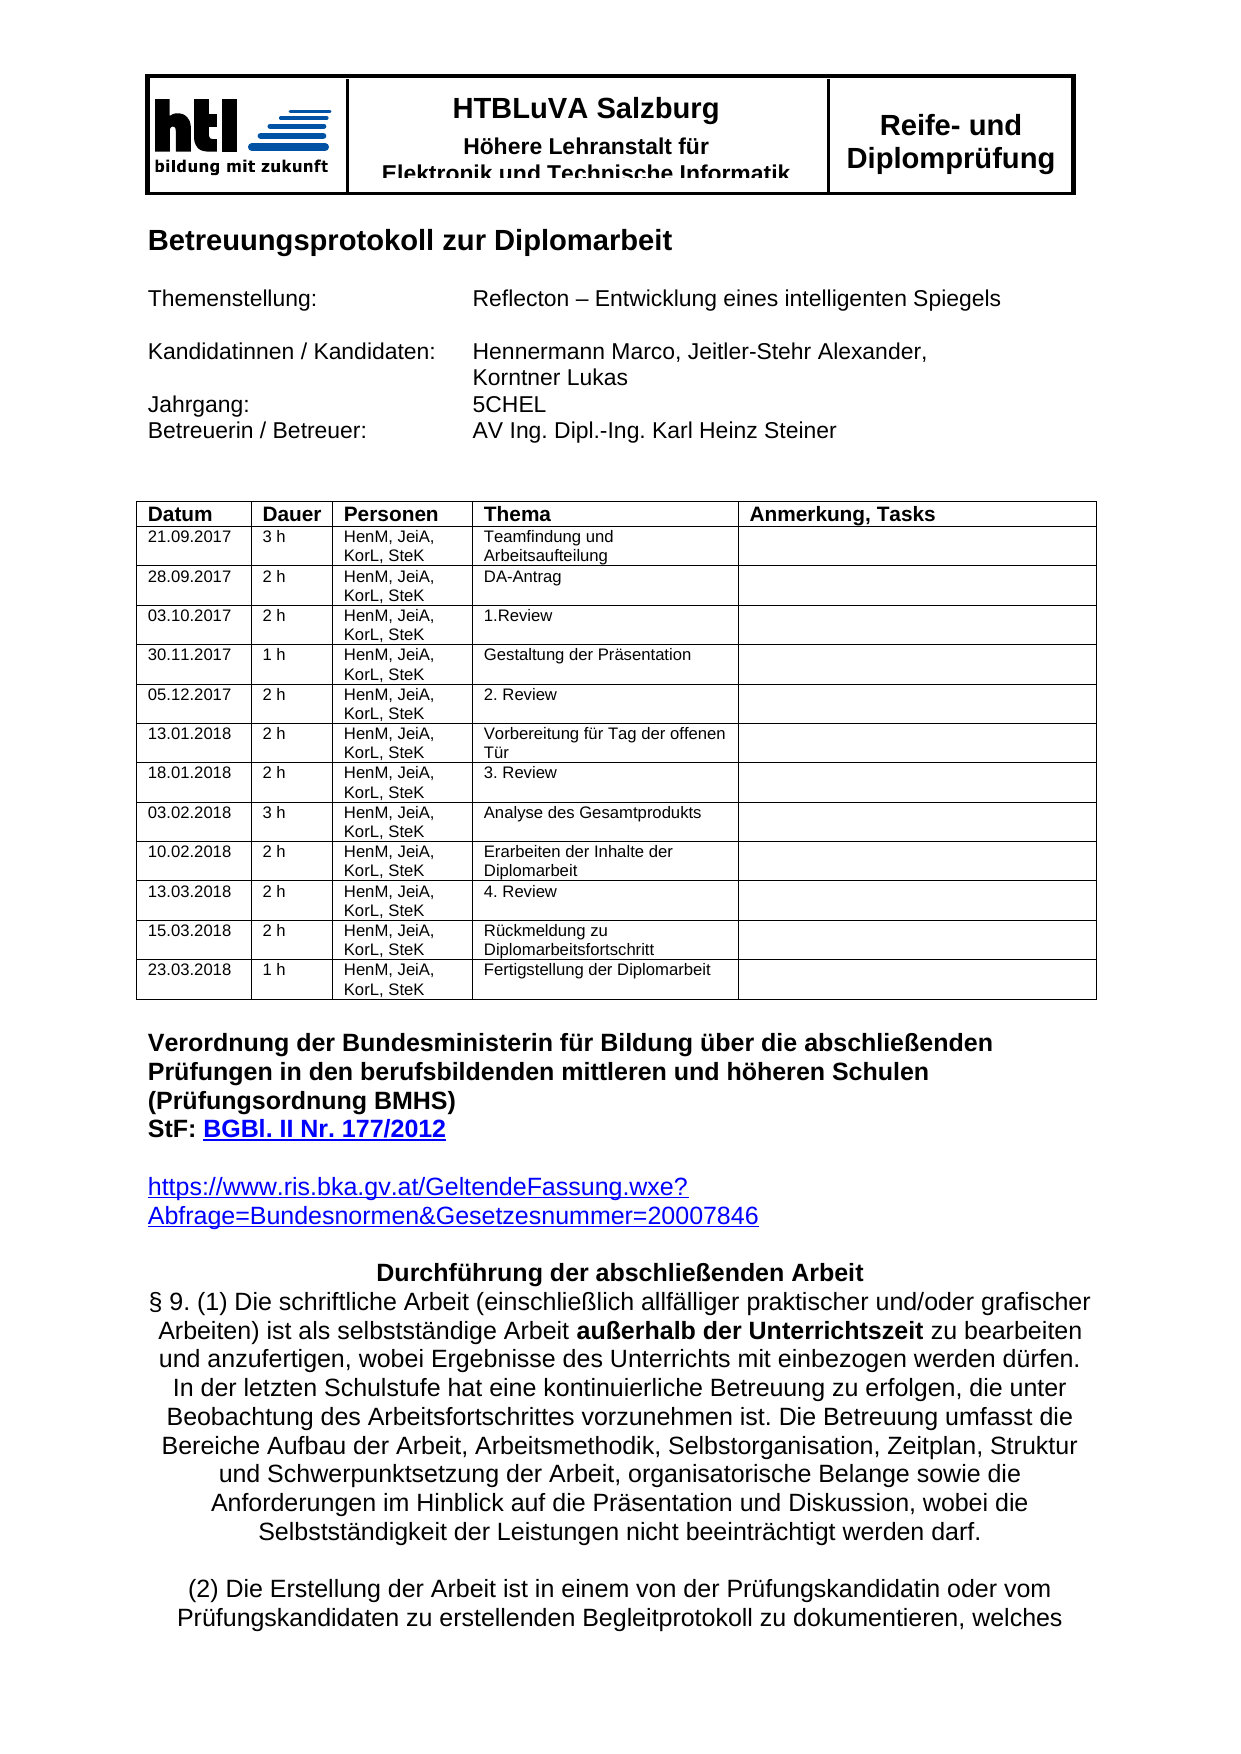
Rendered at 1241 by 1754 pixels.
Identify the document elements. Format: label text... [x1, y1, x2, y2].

table_cell 4. Review [473, 881, 738, 920]
table_cell 23.03.2018 [137, 960, 251, 998]
table_cell 2 h [252, 921, 332, 959]
table_cell [739, 881, 1096, 920]
table_cell 3 h [252, 803, 332, 841]
table_cell [739, 803, 1096, 841]
table_cell Rückmeldung zu Diplomarbeitsfortschritt [473, 921, 738, 959]
text Betreuerin / Betreuer: AV Ing. Dipl.-Ing. Karl Heinz Steiner [148, 417, 1093, 443]
table_cell 03.10.2017 [137, 606, 251, 644]
table_cell Vorbereitung für Tag der offenen Tür [473, 724, 738, 762]
table_cell HenM, JeiA, KorL, SteK [333, 606, 472, 644]
text Betreuungsprotokoll zur Diplomarbeit [148, 223, 1093, 257]
table_cell HenM, JeiA, KorL, SteK [333, 842, 472, 880]
table_cell 1.Review [473, 606, 738, 644]
table_cell HenM, JeiA, KorL, SteK [333, 763, 472, 802]
table_cell 2 h [252, 763, 332, 802]
text https://www.ris.bka.gv.at/GeltendeFassung.wxe?Abfrage=Bundesnormen&Gesetzesnummer=20007846 [148, 1172, 1093, 1229]
table_cell Analyse des Gesamtprodukts [473, 803, 738, 841]
table_header Personen [333, 502, 472, 526]
table_cell Teamfindung und Arbeitsaufteilung [473, 527, 738, 565]
text Korntner Lukas [148, 364, 1093, 391]
table_cell 13.01.2018 [137, 724, 251, 762]
table_cell 05.12.2017 [137, 685, 251, 723]
table_cell DA-Antrag [473, 566, 738, 605]
table_cell HenM, JeiA, KorL, SteK [333, 685, 472, 723]
table_cell [739, 960, 1096, 998]
table_cell HenM, JeiA, KorL, SteK [333, 921, 472, 959]
table_cell 18.01.2018 [137, 763, 251, 802]
table_cell 2. Review [473, 685, 738, 723]
table_cell 2 h [252, 566, 332, 605]
table_cell HenM, JeiA, KorL, SteK [333, 645, 472, 683]
table_cell Gestaltung der Präsentation [473, 645, 738, 683]
table_cell 28.09.2017 [137, 566, 251, 605]
text Themenstellung: Reflecton – Entwicklung eines intelligenten Spiegels [148, 285, 1093, 312]
table_cell 2 h [252, 881, 332, 920]
table_cell HenM, JeiA, KorL, SteK [333, 566, 472, 605]
table_cell 13.03.2018 [137, 881, 251, 920]
table_cell HenM, JeiA, KorL, SteK [333, 724, 472, 762]
table_cell Fertigstellung der Diplomarbeit [473, 960, 738, 998]
table_cell 3 h [252, 527, 332, 565]
table_cell [739, 645, 1096, 683]
table_cell [739, 527, 1096, 565]
table_cell [739, 921, 1096, 959]
text Verordnung der Bundesministerin für Bildung über die abschließenden Prüfungen in den berufsbildenden mittleren und höheren Schulen (Prüfungsordnung BMHS) StF: BGBl. II Nr. 177/2012 [148, 1028, 1093, 1143]
table_cell 21.09.2017 [137, 527, 251, 565]
table_cell HenM, JeiA, KorL, SteK [333, 803, 472, 841]
table_header Thema [473, 502, 738, 526]
table_cell 2 h [252, 685, 332, 723]
table_cell 1 h [252, 960, 332, 998]
table_cell 2 h [252, 842, 332, 880]
table_cell 15.03.2018 [137, 921, 251, 959]
text Jahrgang: 5CHEL [148, 391, 1093, 417]
table_cell Erarbeiten der Inhalte der Diplomarbeit [473, 842, 738, 880]
table_cell 2 h [252, 606, 332, 644]
table_cell 30.11.2017 [137, 645, 251, 683]
table_header Dauer [252, 502, 332, 526]
table_cell 10.02.2018 [137, 842, 251, 880]
text Durchführung der abschließenden Arbeit [148, 1258, 1093, 1287]
table_cell 1 h [252, 645, 332, 683]
table_cell HenM, JeiA, KorL, SteK [333, 527, 472, 565]
text § 9. (1) Die schriftliche Arbeit (einschließlich allfälliger praktischer und/oder grafischer Arbeiten) ist als selbstständige Arbeit außerhalb der Unterrichtszeit zu bearbeiten und anzufertigen, wobei Ergebnisse des Unterrichts mit einbezogen werden dürfen. In der letzten Schulstufe hat eine kontinuierliche Betreuung zu erfolgen, die unter Beobachtung des Arbeitsfortschrittes vorzunehmen ist. Die Betreuung umfasst die Bereiche Aufbau der Arbeit, Arbeitsmethodik, Selbstorganisation, Zeitplan, Struktur und Schwerpunktsetzung der Arbeit, organisatorische Belange sowie die Anforderungen im Hinblick auf die Präsentation und Diskussion, wobei die Selbstständigkeit der Leistungen nicht beeinträchtigt werden darf. [148, 1287, 1093, 1546]
table_cell [739, 763, 1096, 802]
table_cell [739, 842, 1096, 880]
table_cell [739, 606, 1096, 644]
table_header Datum [137, 502, 251, 526]
table_cell 3. Review [473, 763, 738, 802]
table_cell 2 h [252, 724, 332, 762]
table_cell [739, 566, 1096, 605]
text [148, 1574, 1093, 1632]
table_cell 03.02.2018 [137, 803, 251, 841]
text Kandidatinnen / Kandidaten: Hennermann Marco, Jeitler-Stehr Alexander, [148, 338, 1093, 364]
table_header Anmerkung, Tasks [739, 502, 1096, 526]
table_cell [739, 685, 1096, 723]
table_cell [739, 724, 1096, 762]
table_cell HenM, JeiA, KorL, SteK [333, 960, 472, 998]
table_cell HenM, JeiA, KorL, SteK [333, 881, 472, 920]
